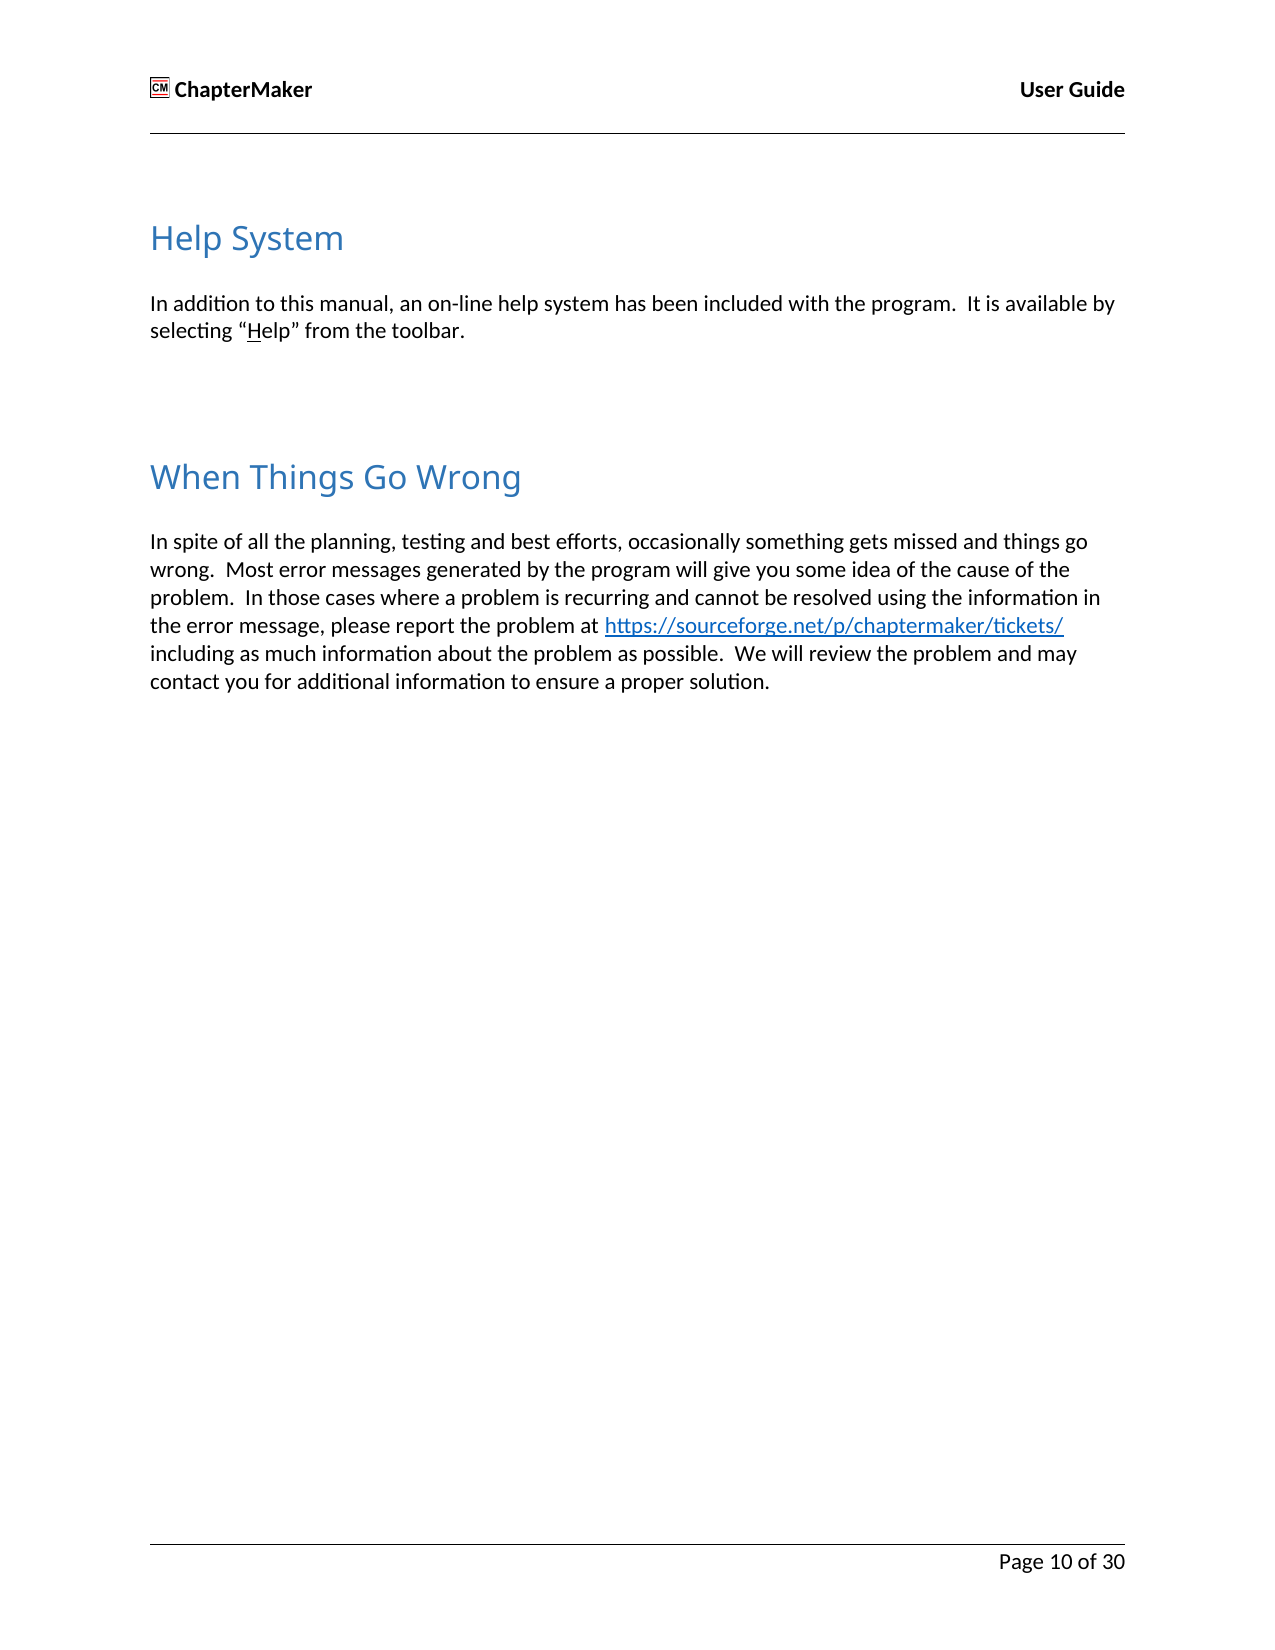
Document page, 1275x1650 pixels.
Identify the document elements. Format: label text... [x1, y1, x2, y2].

text In addition to this manual, an on-line help system has been included with the program. It is available by selecting “Help” from the toolbar. [150, 289, 1125, 345]
subtitle When Things Go Wrong [150, 454, 1125, 499]
picture [150, 77, 170, 98]
subtitle Help System [150, 215, 1125, 261]
text In spite of all the planning, testing and best efforts, occasionally something gets missed and things go wrong. Most error messages generated by the program will give you some idea of the cause of the problem. In those cases where a problem is recurring and cannot be resolved using the information in the error message, please report the problem at https://sourceforge.net/p/chaptermaker/tickets/ including as much information about the problem as possible. We will review the problem and may contact you for additional information to ensure a proper solution. [150, 527, 1125, 695]
